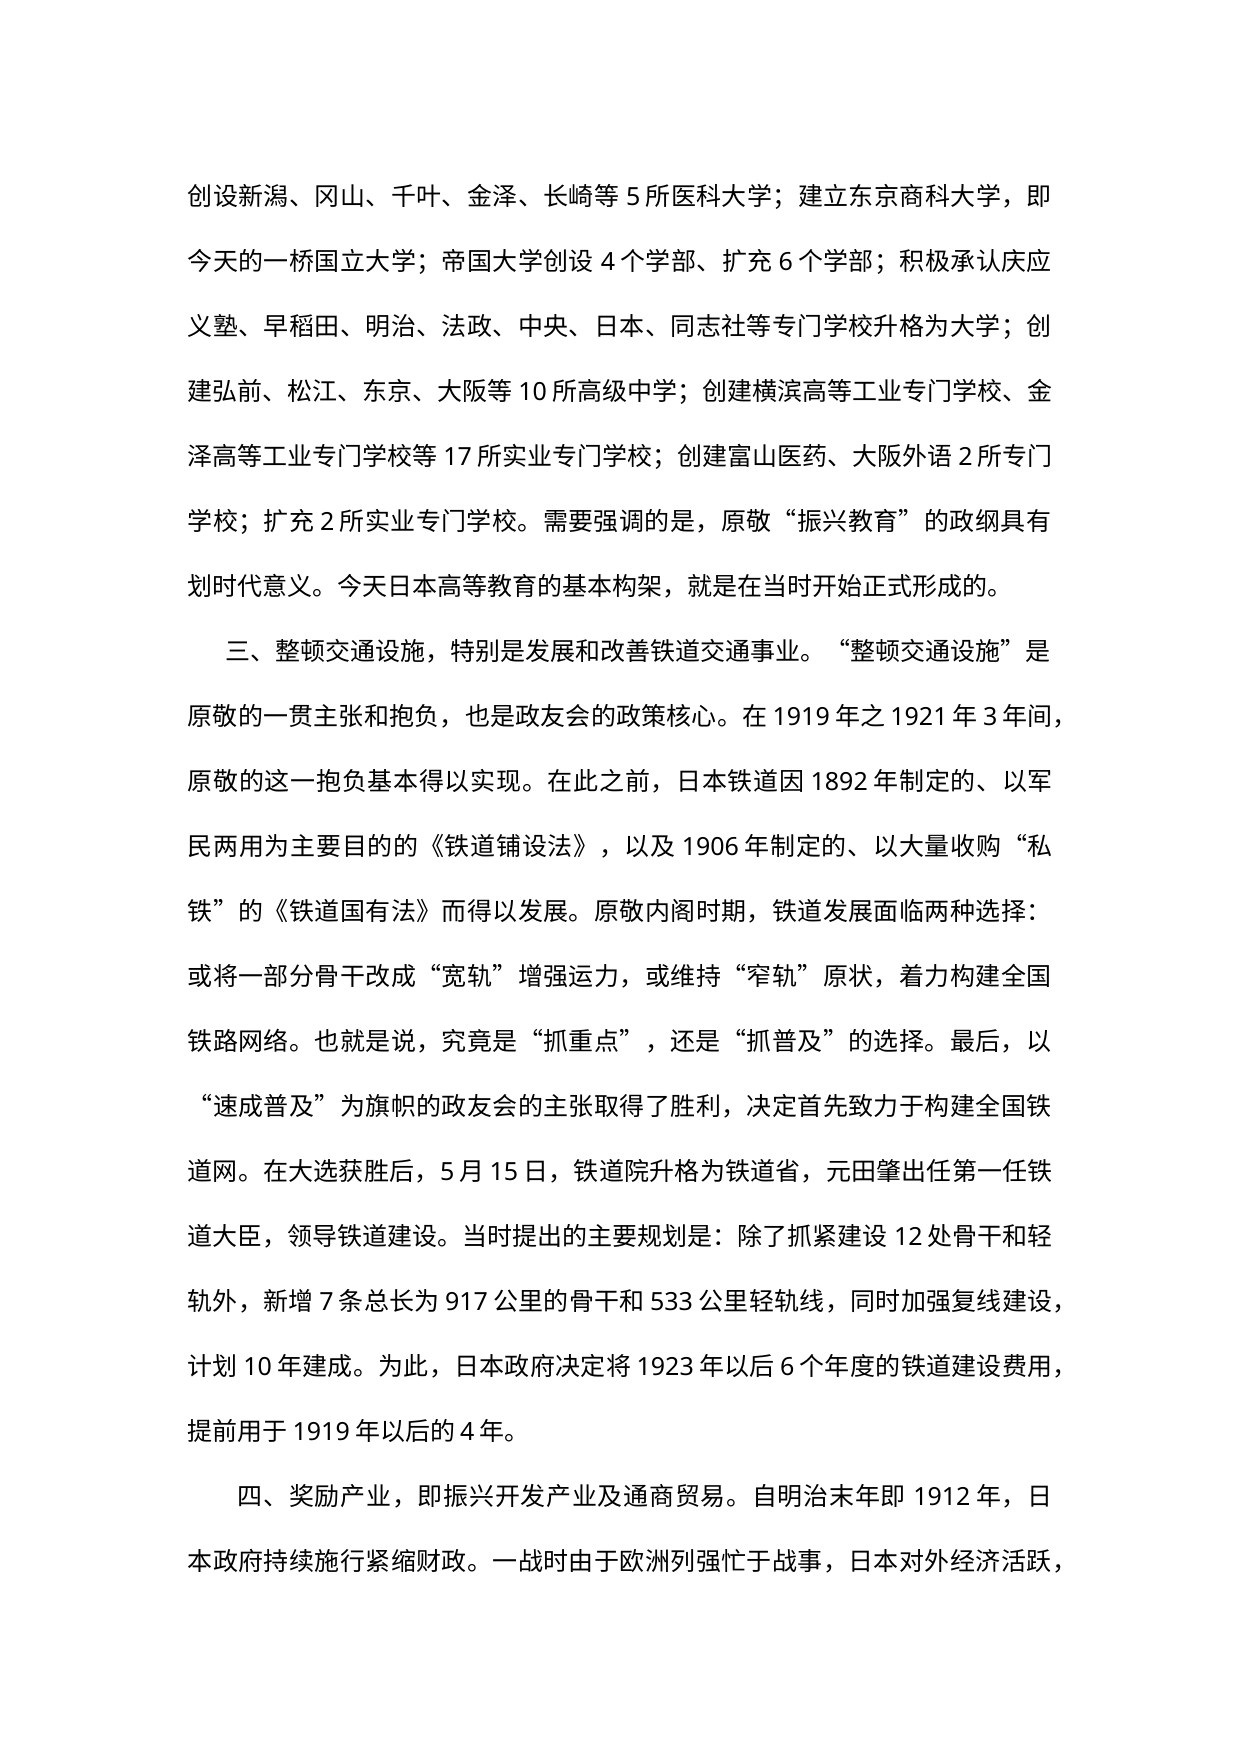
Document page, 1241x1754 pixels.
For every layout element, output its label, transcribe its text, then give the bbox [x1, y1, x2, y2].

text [187, 1462, 1053, 1592]
text 三、整顿交通设施，特别是发展和改善铁道交通事业。“整顿交通设施”是原敬的一贯主张和抱负，也是政友会的政策核心。在1919年之1921年3年间，原敬的这一抱负基本得以实现。在此之前，日本铁道因1892年制定的、以军民两用为主要目的的《铁道铺设法》，以及1906年制定的、以大量收购“私铁”的《铁道国有法》而得以发展。原敬内阁时期，铁道发展面临两种选择：或将一部分骨干改成“宽轨”增强运力，或维持“窄轨”原状，着力构建全国铁路网络。也就是说，究竟是“抓重点”，还是“抓普及”的选择。最后，以“速成普及”为旗帜的政友会的主张取得了胜利，决定首先致力于构建全国铁道网。在大选获胜后，5月15日，铁道院升格为铁道省，元田肇出任第一任铁道大臣，领导铁道建设。当时提出的主要规划是：除了抓紧建设12处骨干和轻轨外，新增7条总长为917公里的骨干和533公里轻轨线，同时加强复线建设，计划10年建成。为此，日本政府决定将1923年以后6个年度的铁道建设费用，提前用于1919年以后的4年。 [187, 617, 1053, 1462]
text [187, 162, 1053, 617]
